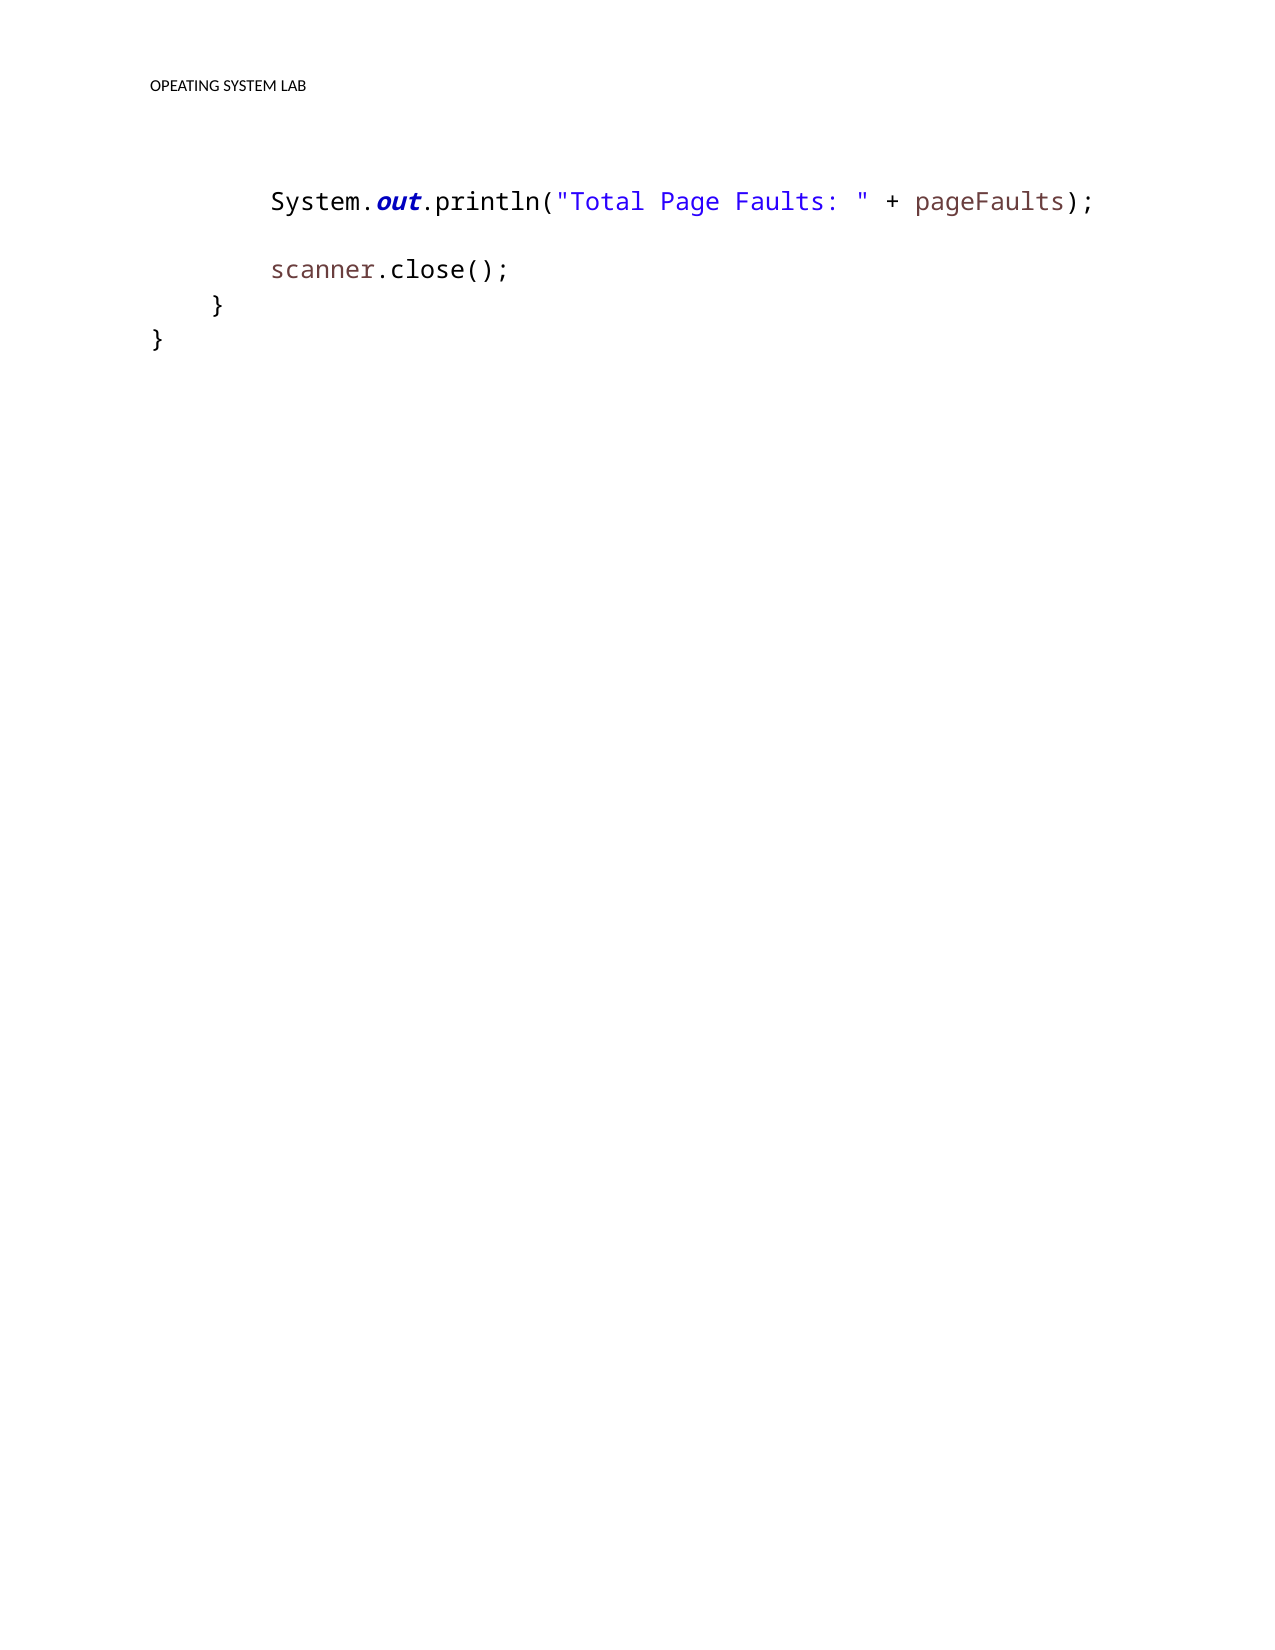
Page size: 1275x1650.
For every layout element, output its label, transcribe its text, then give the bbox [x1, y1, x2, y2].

text } [150, 320, 1125, 354]
text } [150, 286, 1125, 320]
text scanner.close(); [150, 252, 1125, 286]
text System.out.println("Total Page Faults: " + pageFaults); [150, 184, 1125, 218]
